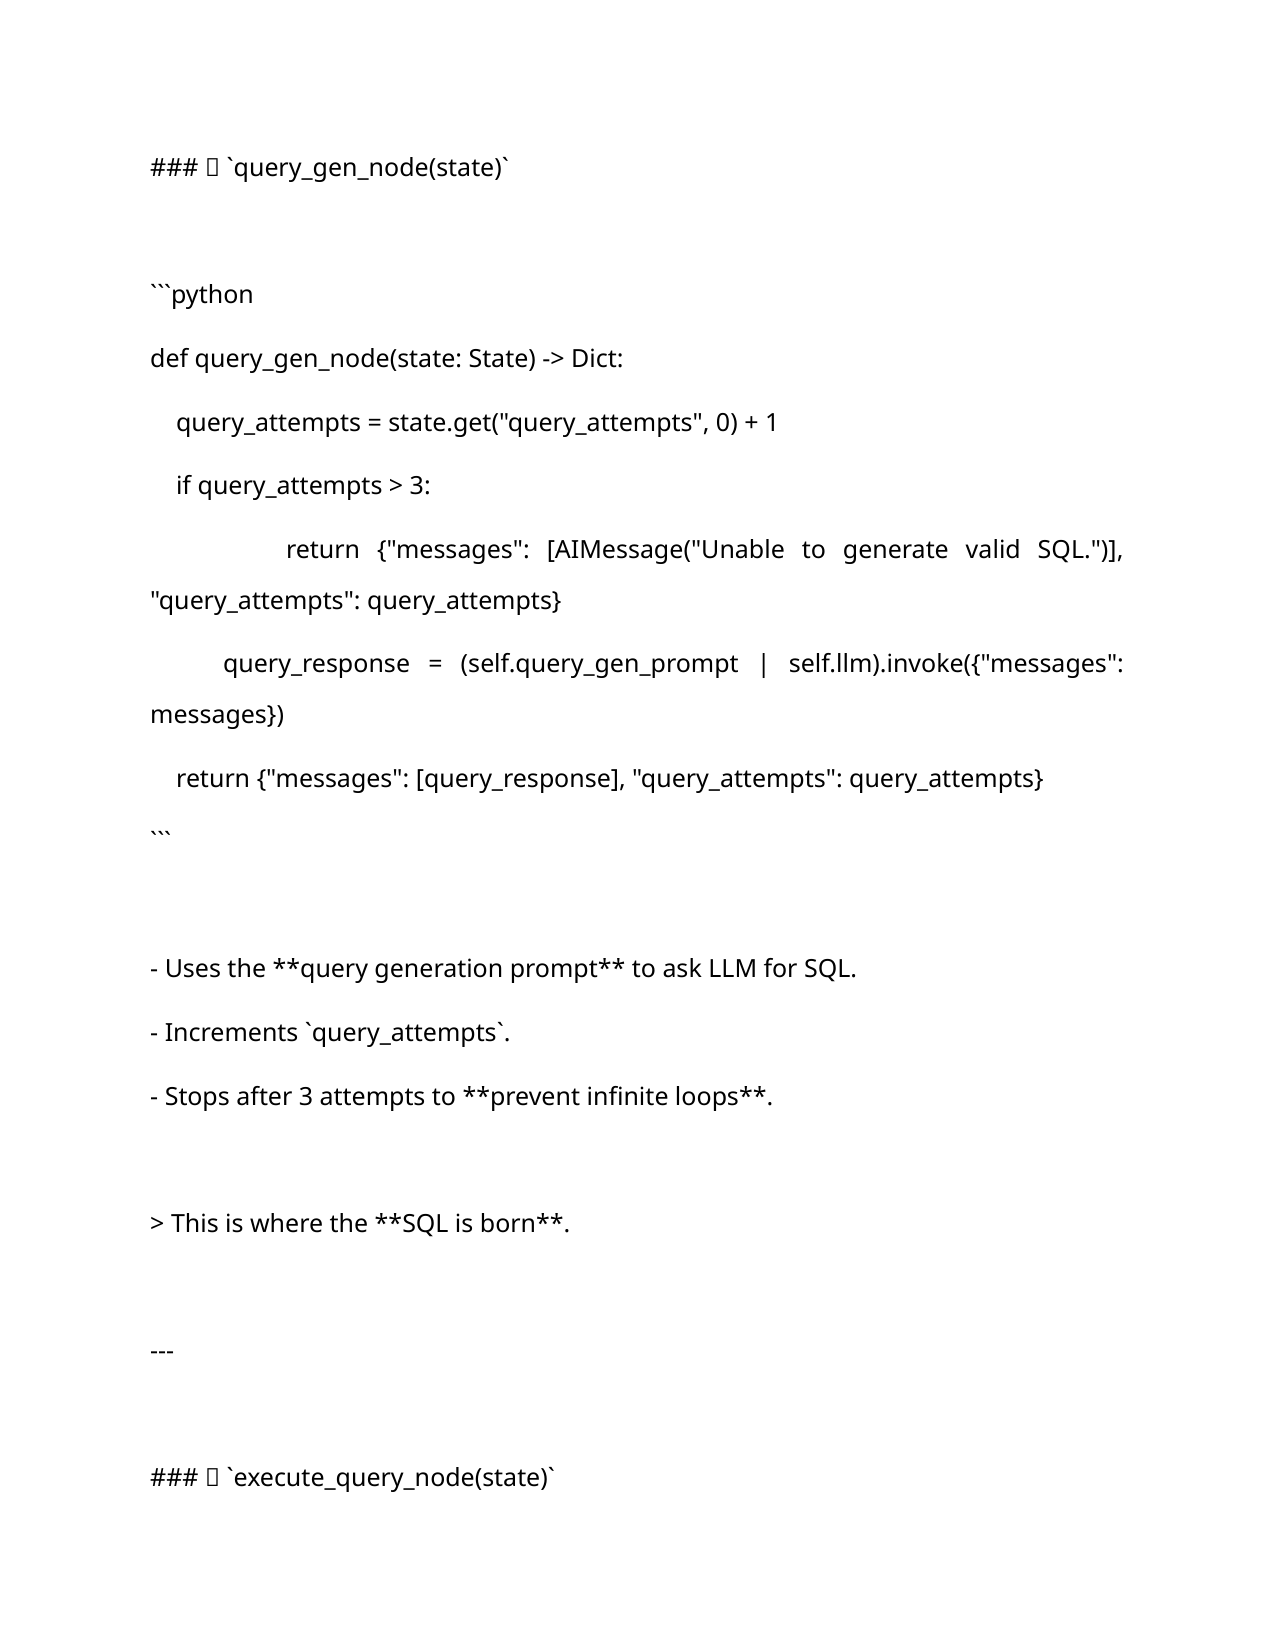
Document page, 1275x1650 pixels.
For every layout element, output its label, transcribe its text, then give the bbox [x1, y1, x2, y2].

text if query_attempts > 3: [150, 468, 1125, 502]
text ### ✅ `execute_query_node(state)` [150, 1459, 1125, 1493]
text def query_gen_node(state: State) -> Dict: [150, 341, 1125, 375]
text return {"messages": [query_response], "query_attempts": query_attempts} [150, 760, 1125, 794]
text ```python [150, 277, 1125, 311]
text ### ✅ `query_gen_node(state)` [150, 150, 1125, 184]
text - Stops after 3 attempts to **prevent infinite loops**. [150, 1078, 1125, 1112]
text query_attempts = state.get("query_attempts", 0) + 1 [150, 404, 1125, 438]
text return {"messages": [AIMessage("Unable to generate valid SQL.")], "query_attempts": query_attempts} [150, 531, 1125, 616]
text - Increments `query_attempts`. [150, 1014, 1125, 1049]
text query_response = (self.query_gen_prompt | self.llm).invoke({"messages": messages}) [150, 646, 1125, 731]
text - Uses the **query generation prompt** to ask LLM for SQL. [150, 951, 1125, 985]
text --- [150, 1332, 1125, 1366]
text > This is where the **SQL is born**. [150, 1205, 1125, 1239]
text ``` [150, 824, 1125, 858]
